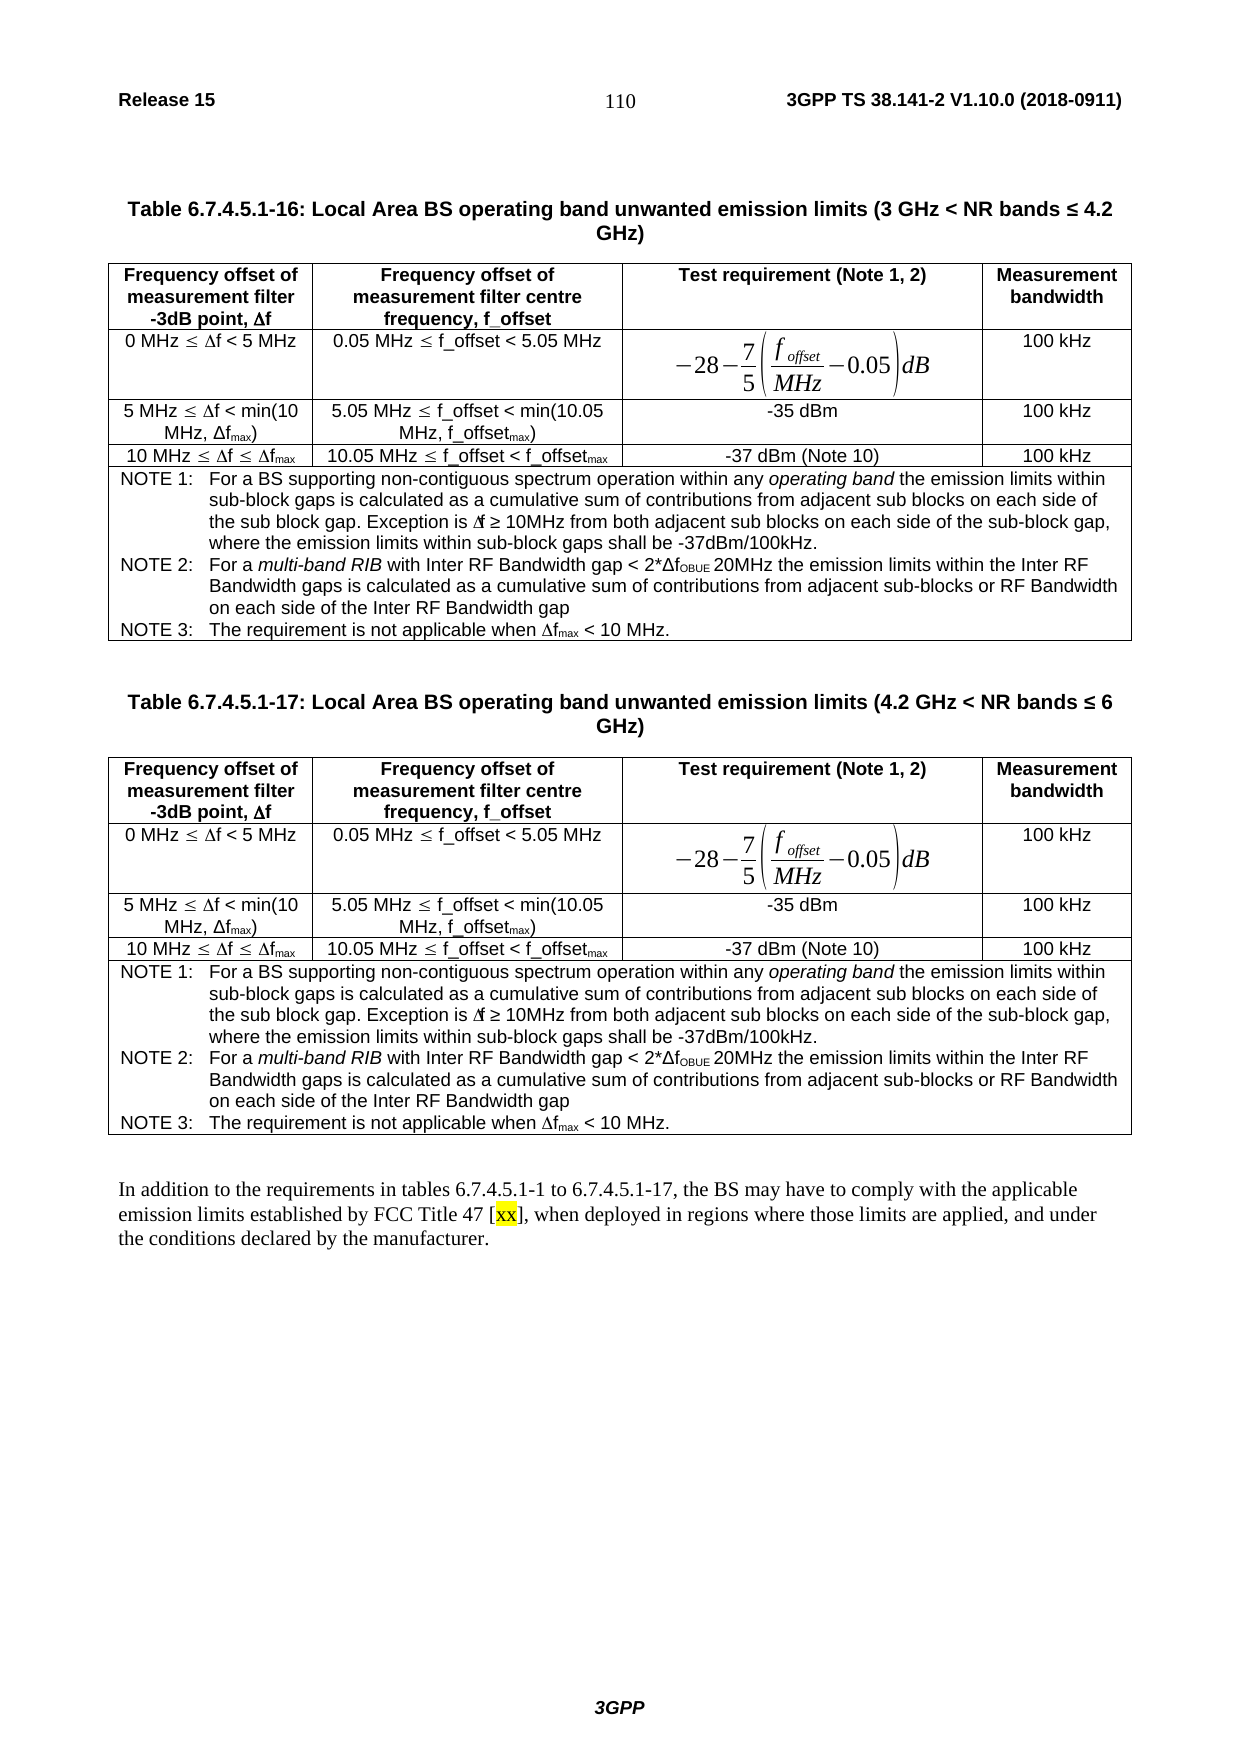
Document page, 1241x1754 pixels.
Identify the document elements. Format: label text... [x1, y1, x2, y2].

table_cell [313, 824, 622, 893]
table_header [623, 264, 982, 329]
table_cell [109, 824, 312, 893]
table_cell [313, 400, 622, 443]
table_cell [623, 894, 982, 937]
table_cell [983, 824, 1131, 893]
text In addition to the requirements in tables 6.7.4.5.1-1 to 6.7.4.5.1-17, the BS may have to comply with the applicable emission limits established by FCC Title 47 [xx], when deployed in regions where those limits are applied, and under the conditions declared by the manufacturer. [118, 1177, 1122, 1249]
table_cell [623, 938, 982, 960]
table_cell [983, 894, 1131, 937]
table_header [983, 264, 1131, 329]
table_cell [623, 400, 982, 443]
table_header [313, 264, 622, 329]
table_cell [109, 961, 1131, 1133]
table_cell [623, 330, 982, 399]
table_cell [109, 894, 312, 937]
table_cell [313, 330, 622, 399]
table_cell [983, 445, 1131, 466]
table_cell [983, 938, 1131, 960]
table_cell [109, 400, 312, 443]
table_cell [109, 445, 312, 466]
text Table 6.7.4.5.1-16: Local Area BS operating band unwanted emission limits (3 GHz < NR bands ≤ 4.2 GHz) [118, 197, 1122, 244]
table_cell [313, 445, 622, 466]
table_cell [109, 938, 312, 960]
text Table 6.7.4.5.1-17: Local Area BS operating band unwanted emission limits (4.2 GHz < NR bands ≤ 6 GHz) [118, 690, 1122, 738]
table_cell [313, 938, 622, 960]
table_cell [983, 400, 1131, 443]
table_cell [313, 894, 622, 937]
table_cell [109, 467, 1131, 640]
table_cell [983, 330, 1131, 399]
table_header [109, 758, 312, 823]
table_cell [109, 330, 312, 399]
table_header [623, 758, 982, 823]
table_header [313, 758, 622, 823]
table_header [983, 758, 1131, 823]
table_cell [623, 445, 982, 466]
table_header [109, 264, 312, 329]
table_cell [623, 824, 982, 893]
